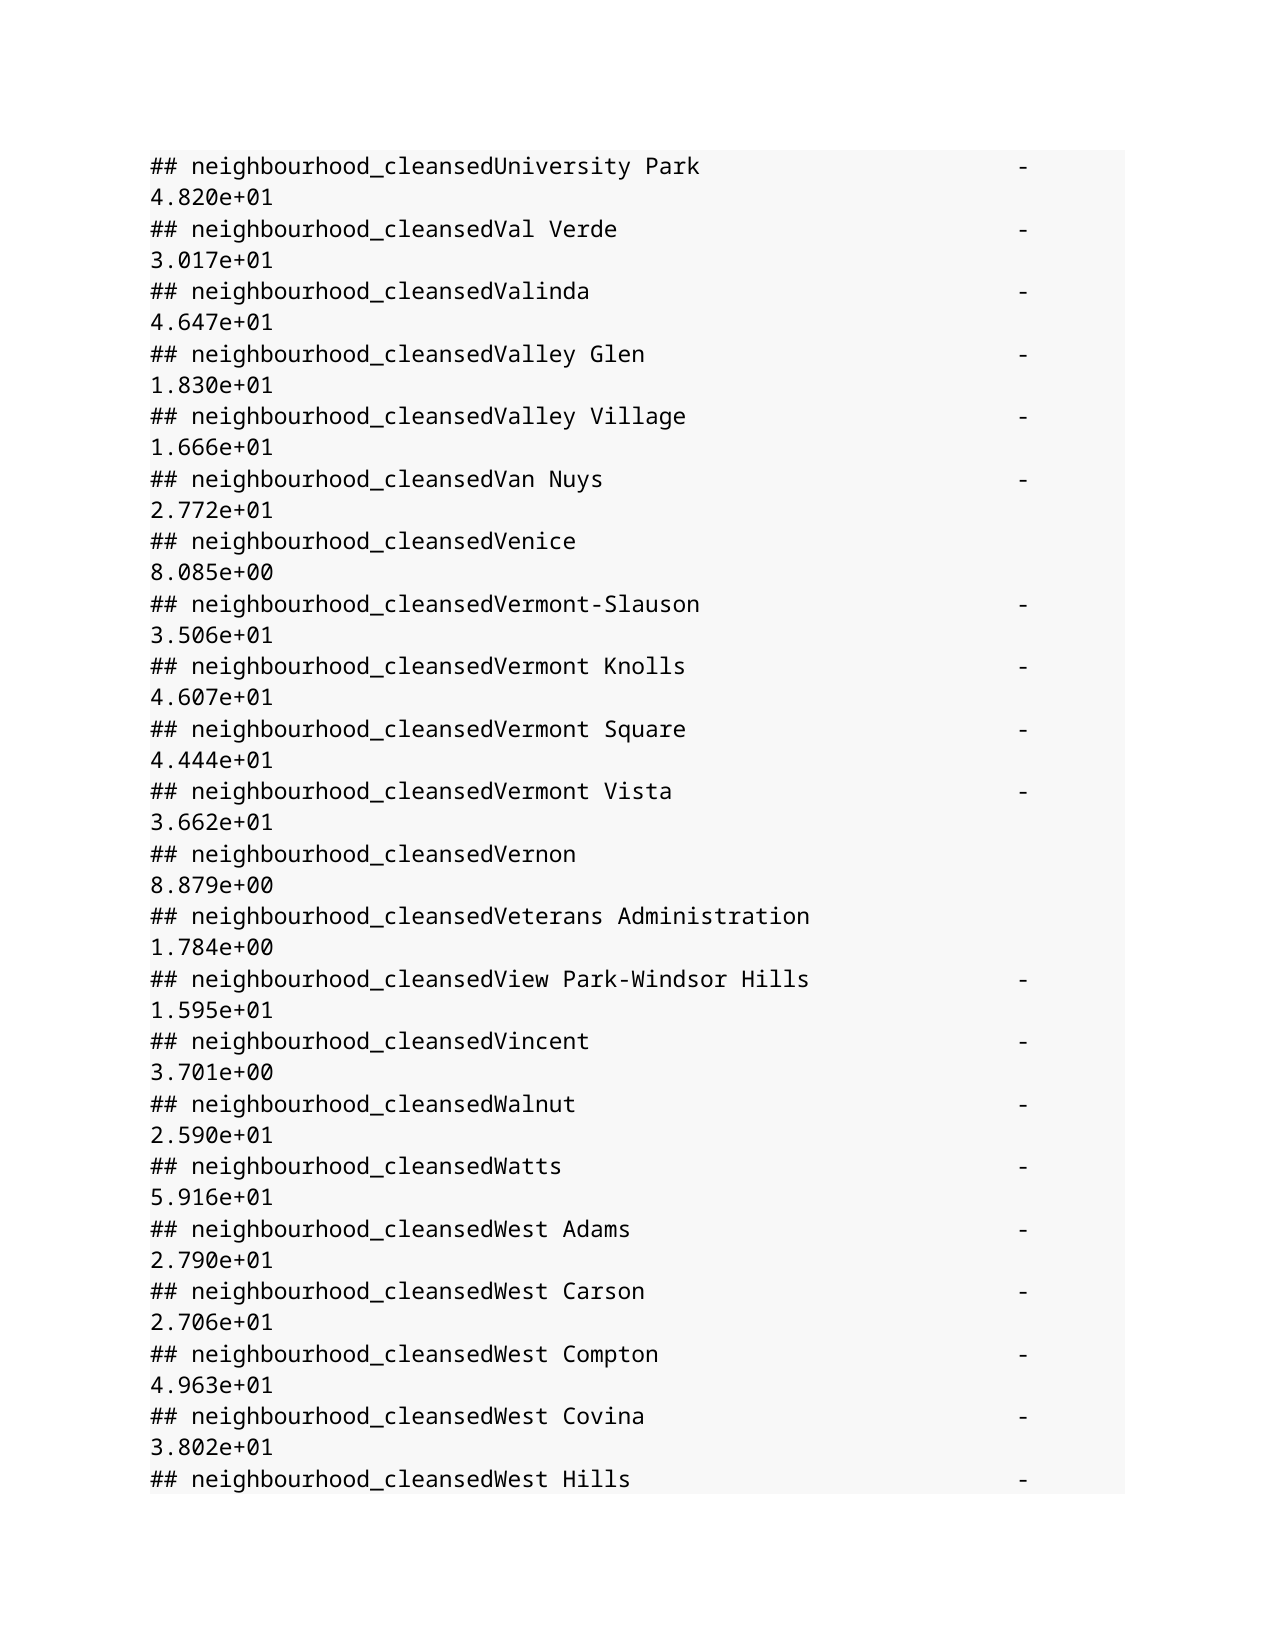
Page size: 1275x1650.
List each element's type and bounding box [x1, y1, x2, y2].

text [150, 150, 1125, 1494]
